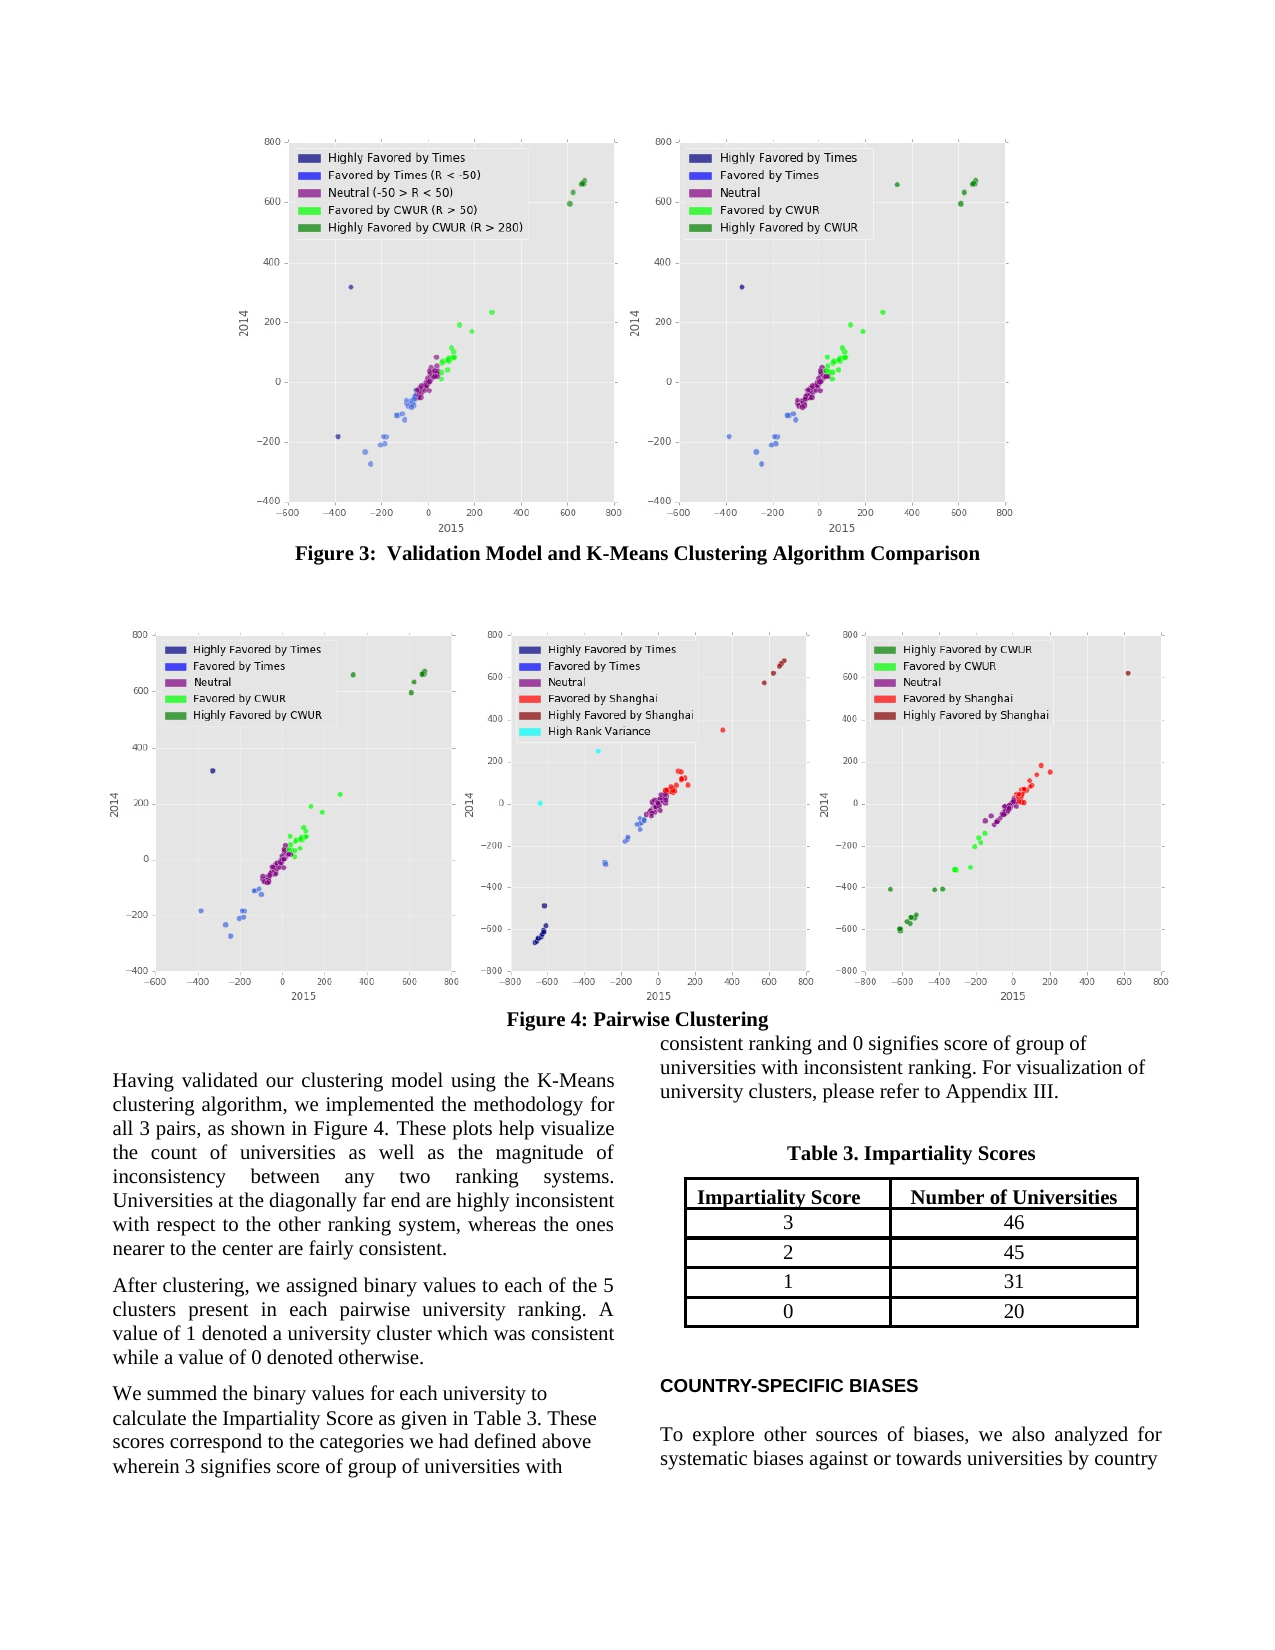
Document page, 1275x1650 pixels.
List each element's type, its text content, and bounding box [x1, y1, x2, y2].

table_cell 46 [892, 1210, 1136, 1236]
table_header Impartiality Score [687, 1180, 889, 1207]
text After clustering, we assigned binary values to each of the 5 clusters present in each pairwise university ranking. A value of 1 denoted a university cluster which was consistent while a value of 0 denoted otherwise. [112, 1273, 615, 1369]
table_cell 2 [687, 1240, 889, 1266]
table_cell 45 [892, 1240, 1136, 1266]
picture [93, 615, 1194, 1007]
table_cell 3 [687, 1210, 889, 1236]
table_header Number of Universities [892, 1180, 1136, 1207]
table_cell 1 [687, 1269, 889, 1296]
table_cell 0 [687, 1299, 889, 1325]
text We summed the binary values for each university to calculate the Impartiality Score as given in Table 3. These scores correspond to the categories we had defined above wherein 3 signifies score of group of universities with consistent ranking and 0 signifies score of group of universities with inconsistent ranking. For visualization of university clusters, please refer to Appendix III. [660, 1031, 1162, 1103]
table_cell 31 [892, 1269, 1136, 1296]
text To explore other sources of biases, we also analyzed for systematic biases against or towards universities by country [660, 1421, 1162, 1469]
subtitle Country-specific biases [660, 1375, 1162, 1396]
text Figure 3: Validation Model and K-Means Clustering Algorithm Comparison [112, 541, 1162, 565]
text Figure 4: Pairwise Clustering [112, 1007, 1162, 1031]
table_cell 20 [892, 1299, 1136, 1325]
picture [225, 127, 1032, 542]
text We summed the binary values for each university to calculate the Impartiality Score as given in Table 3. These scores correspond to the categories we had defined above wherein 3 signifies score of group of universities with consistent ranking and 0 signifies score of group of universities with inconsistent ranking. For visualization of university clusters, please refer to Appendix III. [112, 1381, 615, 1478]
text Table 3. Impartiality Scores [660, 1141, 1162, 1165]
text Having validated our clustering model using the K-Means clustering algorithm, we implemented the methodology for all 3 pairs, as shown in Figure 4. These plots help visualize the count of universities as well as the magnitude of inconsistency between any two ranking systems. Universities at the diagonally far end are highly inconsistent with respect to the other ranking system, whereas the ones nearer to the center are fairly consistent. [112, 1068, 615, 1260]
